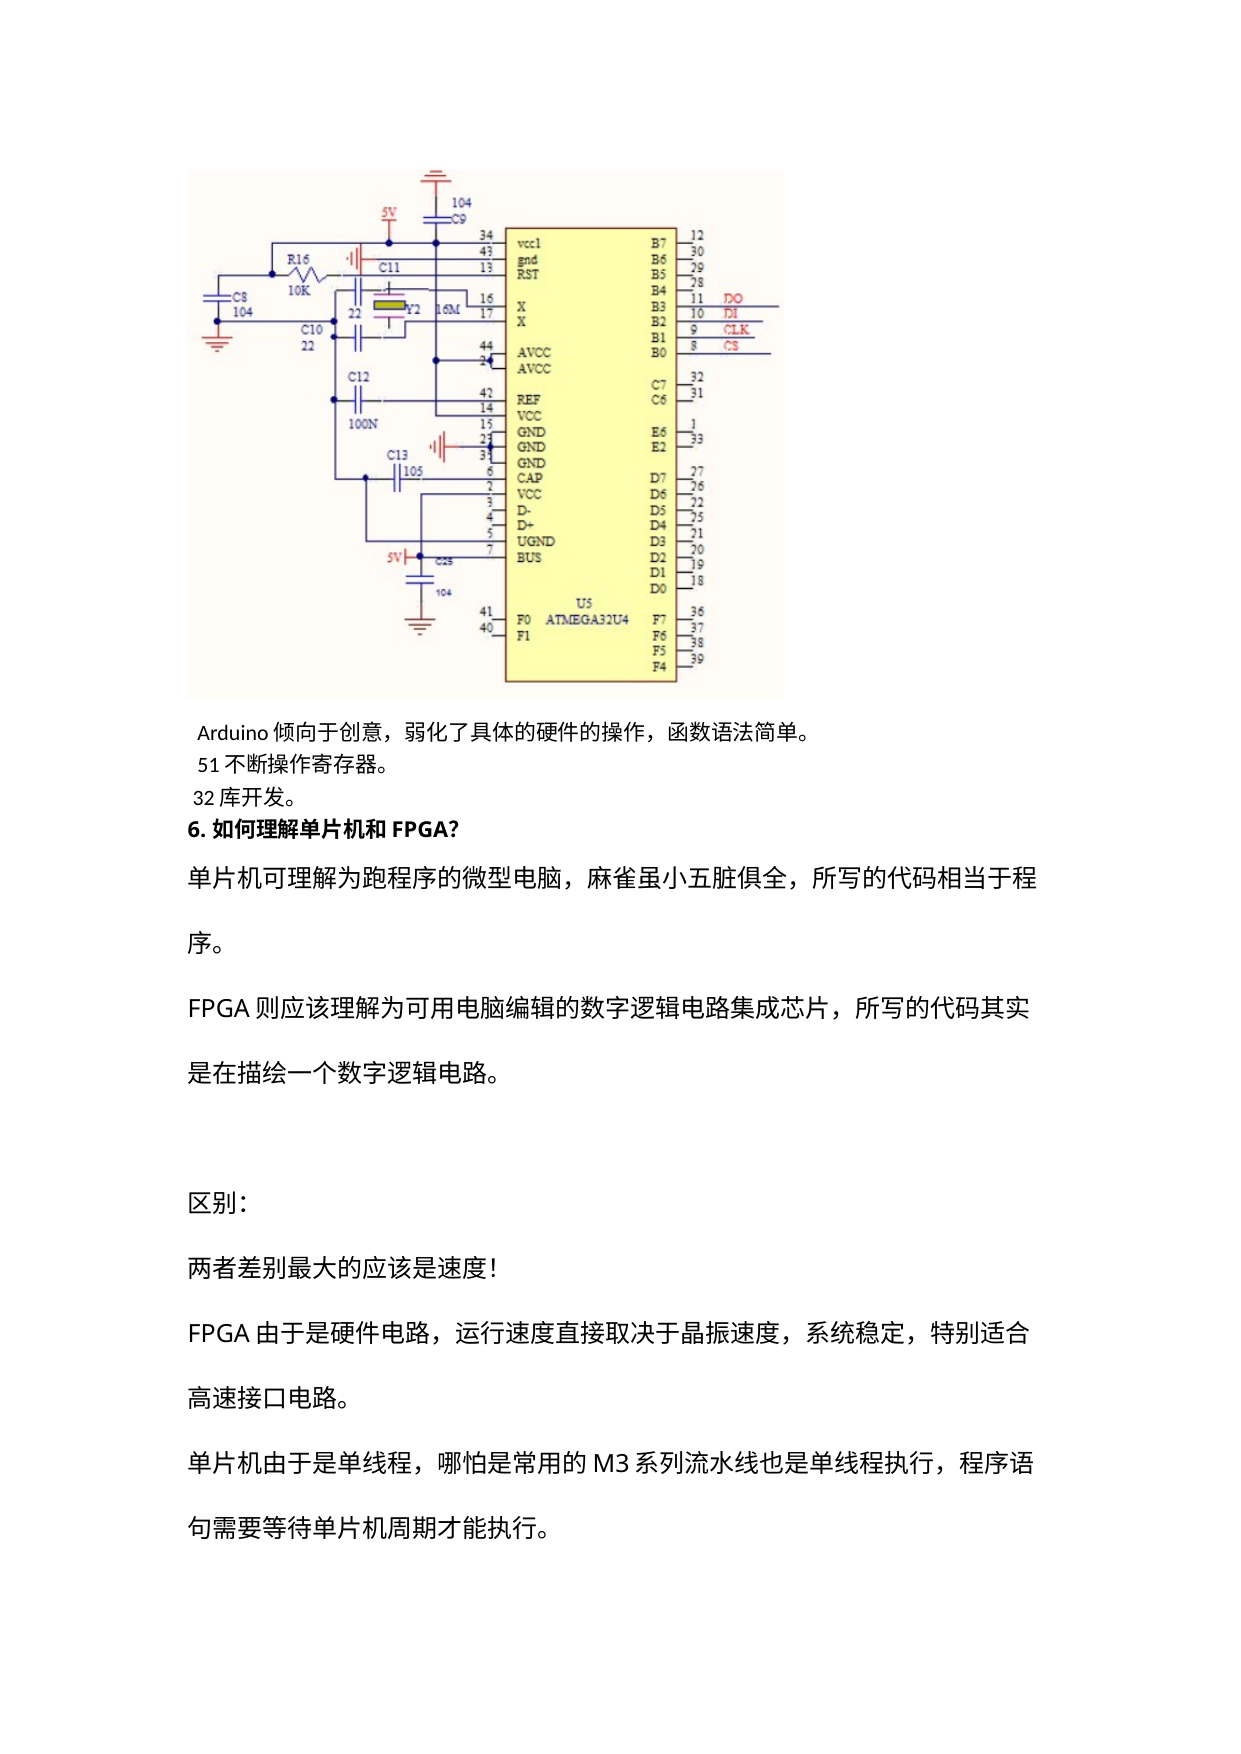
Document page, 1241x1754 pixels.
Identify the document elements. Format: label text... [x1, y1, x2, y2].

text 单片机可理解为跑程序的微型电脑，麻雀虽小五脏俱全，所写的代码相当于程序。 FPGA则应该理解为可用电脑编辑的数字逻辑电路集成芯片，所写的代码其实是在描绘一个数字逻辑电路。 [187, 844, 1053, 1104]
list Arduino 倾向于创意，弱化了具体的硬件的操作，函数语法简单。 [187, 714, 1053, 747]
list 32库开发。 [187, 779, 1053, 812]
text 区别： 两者差别最大的应该是速度！ FPGA由于是硬件电路，运行速度直接取决于晶振速度，系统稳定，特别适合高速接口电路。 单片机由于是单线程，哪怕是常用的M3系列流水线也是单线程执行，程序语句需要等待单片机周期才能执行。 [187, 1104, 1053, 1559]
list 51不断操作寄存器。 [187, 747, 1053, 779]
picture [187, 162, 784, 699]
list 6. 如何理解单片机和FPGA？ [187, 812, 1053, 844]
